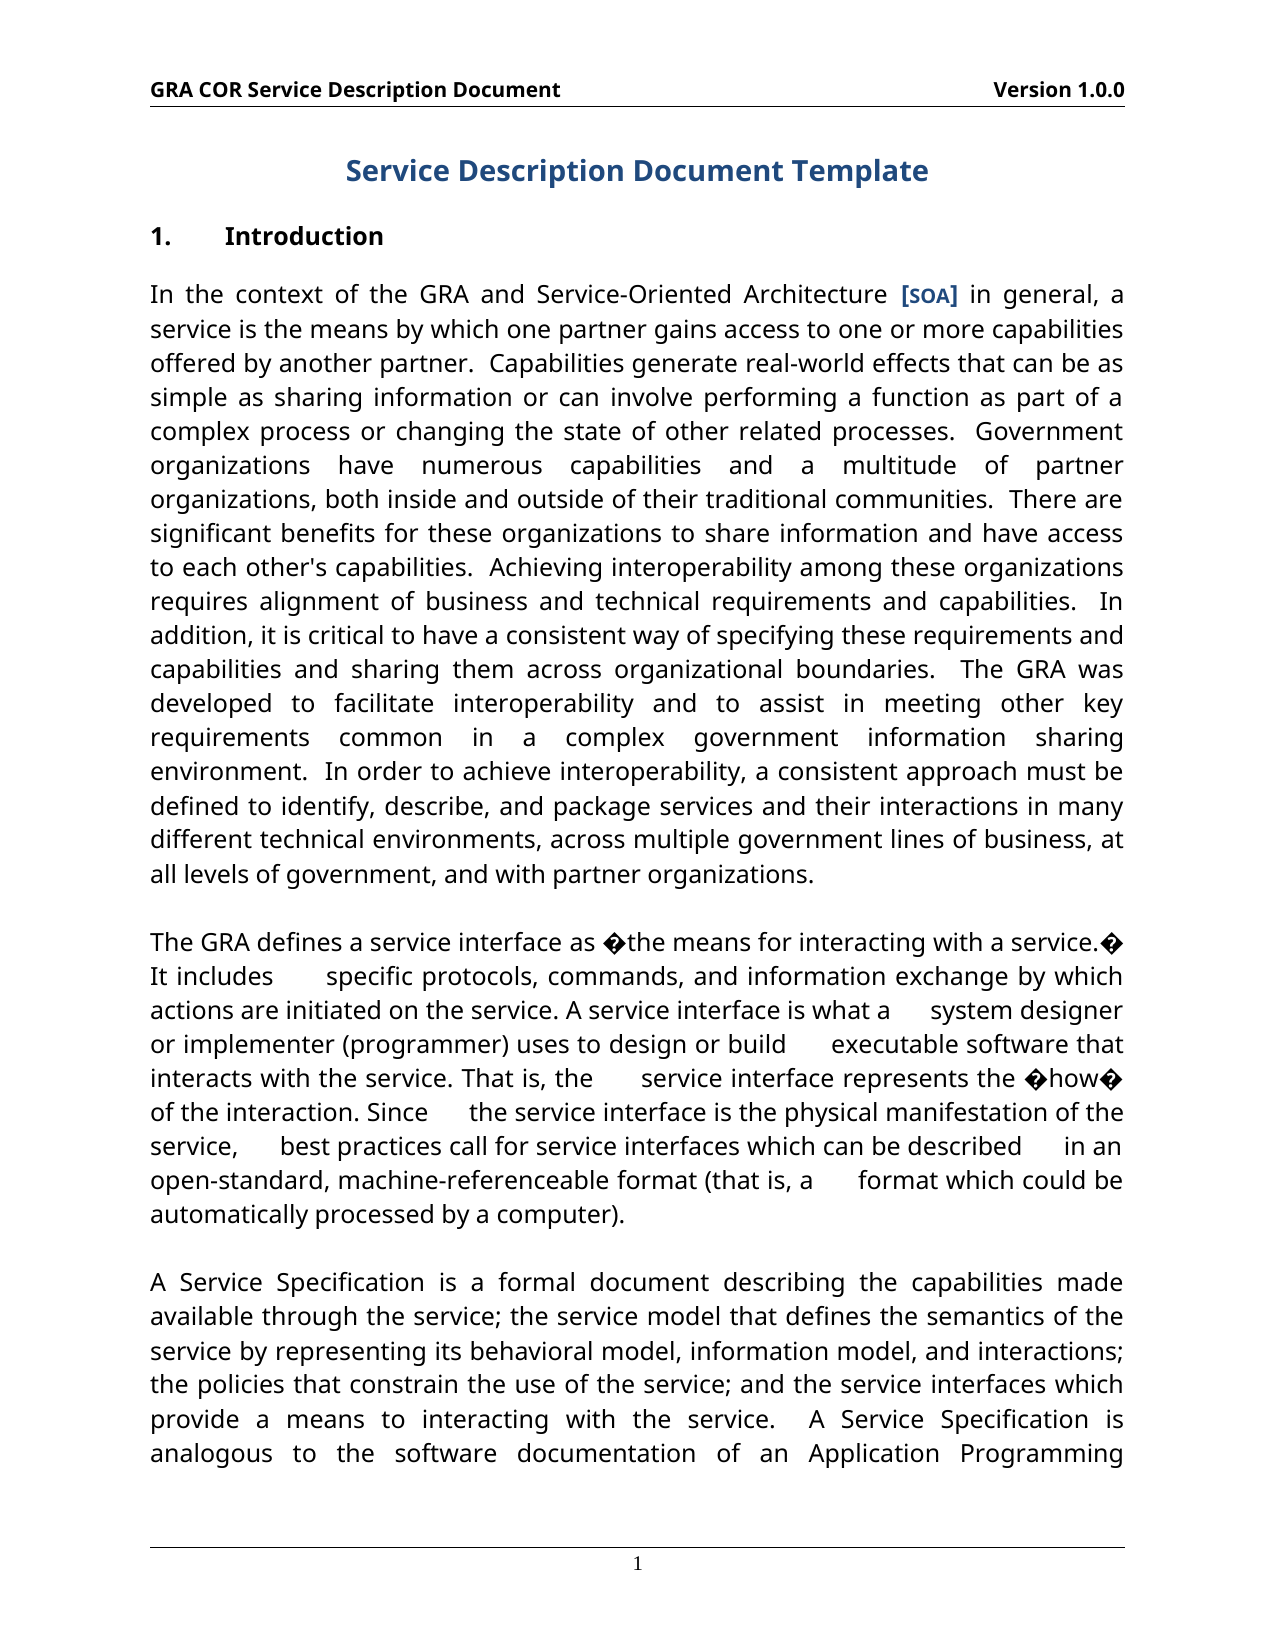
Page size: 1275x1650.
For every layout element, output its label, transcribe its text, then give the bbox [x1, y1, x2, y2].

text In the context of the GRA and Service-Oriented Architecture [soa] in general, a service is the means by which one partner gains access to one or more capabilities offered by another partner. Capabilities generate real-world effects that can be as simple as sharing information or can involve performing a function as part of a complex process or changing the state of other related processes. Government organizations have numerous capabilities and a multitude of partner organizations, both inside and outside of their traditional communities. There are significant benefits for these organizations to share information and have access to each other's capabilities. Achieving interoperability among these organizations requires alignment of business and technical requirements and capabilities. In addition, it is critical to have a consistent way of specifying these requirements and capabilities and sharing them across organizational boundaries. The GRA was developed to facilitate interoperability and to assist in meeting other key requirements common in a complex government information sharing environment. In order to achieve interoperability, a consistent approach must be defined to identify, describe, and package services and their interactions in many different technical environments, across multiple government lines of business, at all levels of government, and with partner organizations. [150, 277, 1125, 890]
subtitle Introduction [150, 218, 1125, 252]
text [150, 1265, 1125, 1469]
text The GRA defines a service interface as �the means for interacting with a service.� It includes specific protocols, commands, and information exchange by which actions are initiated on the service. A service interface is what a system designer or implementer (programmer) uses to design or build executable software that interacts with the service. That is, the service interface represents the �how� of the interaction. Since the service interface is the physical manifestation of the service, best practices call for service interfaces which can be described in an open-standard, machine-referenceable format (that is, a format which could be automatically processed by a computer). [150, 924, 1125, 1231]
title Service Description Document Template [150, 150, 1125, 190]
